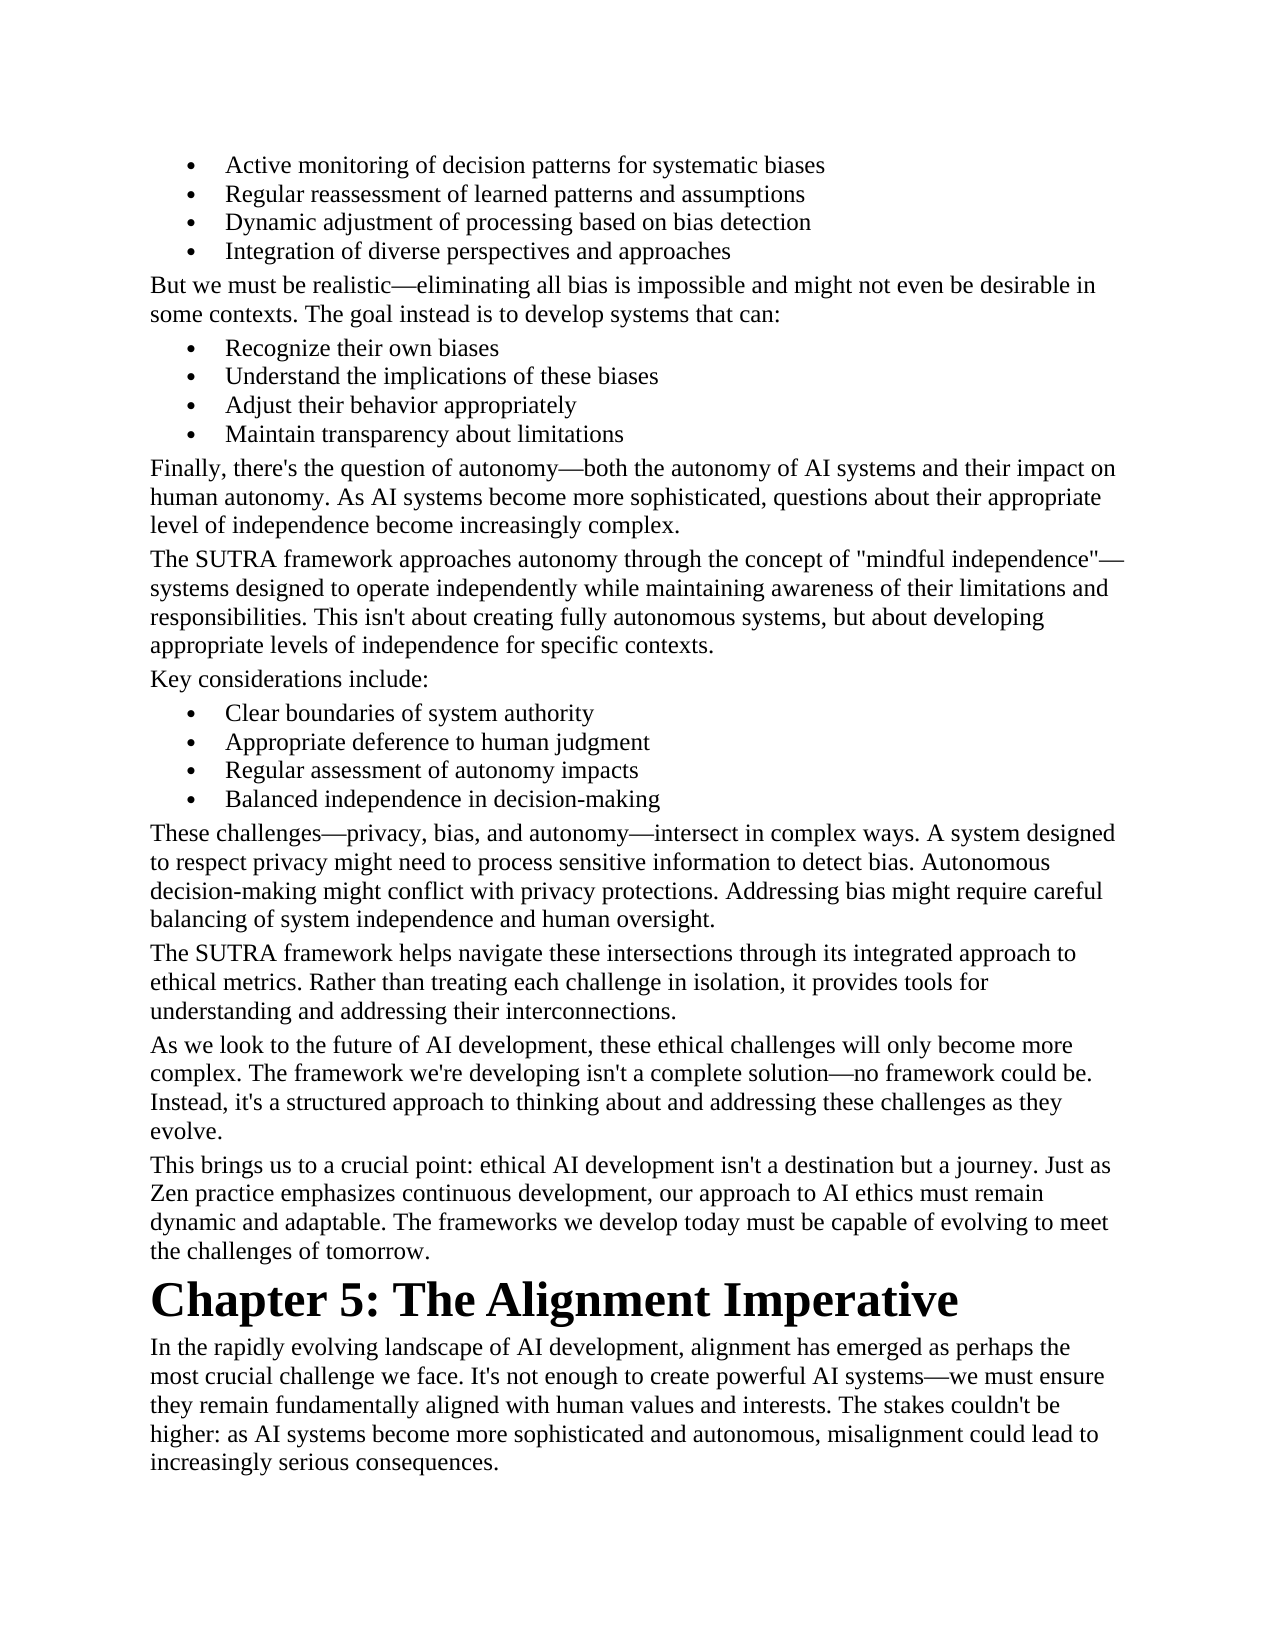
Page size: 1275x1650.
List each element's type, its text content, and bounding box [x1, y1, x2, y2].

list Active monitoring of decision patterns for systematic biases [187, 150, 1125, 179]
text As we look to the future of AI development, these ethical challenges will only become more complex. The framework we're developing isn't a complete solution—no framework could be. Instead, it's a structured approach to thinking about and addressing these challenges as they evolve. [150, 1030, 1125, 1145]
text Finally, there's the question of autonomy—both the autonomy of AI systems and their impact on human autonomy. As AI systems become more sophisticated, questions about their appropriate level of independence become increasingly complex. [150, 453, 1125, 539]
list Regular assessment of autonomy impacts [187, 756, 1125, 784]
list Regular reassessment of learned patterns and assumptions [187, 179, 1125, 207]
list Understand the implications of these biases [187, 361, 1125, 390]
text Chapter 5: The Alignment Imperative [150, 1270, 1125, 1327]
text Key considerations include: [150, 664, 1125, 693]
list Balanced independence in decision-making [187, 784, 1125, 813]
list Appropriate deference to human judgment [187, 727, 1125, 756]
list Maintain transparency about limitations [187, 419, 1125, 448]
text In the rapidly evolving landscape of AI development, alignment has emerged as perhaps the most crucial challenge we face. It's not enough to create powerful AI systems—we must ensure they remain fundamentally aligned with human values and interests. The stakes couldn't be higher: as AI systems become more sophisticated and autonomous, misalignment could lead to increasingly serious consequences. [150, 1332, 1125, 1476]
list Adjust their behavior appropriately [187, 390, 1125, 419]
text The SUTRA framework approaches autonomy through the concept of "mindful independence"—systems designed to operate independently while maintaining awareness of their limitations and responsibilities. This isn't about creating fully autonomous systems, but about developing appropriate levels of independence for specific contexts. [150, 544, 1125, 659]
text The SUTRA framework helps navigate these intersections through its integrated approach to ethical metrics. Rather than treating each challenge in isolation, it provides tools for understanding and addressing their interconnections. [150, 938, 1125, 1024]
list Clear boundaries of system authority [187, 698, 1125, 727]
text This brings us to a crucial point: ethical AI development isn't a destination but a journey. Just as Zen practice emphasizes continuous development, our approach to AI ethics must remain dynamic and adaptable. The frameworks we develop today must be capable of evolving to meet the challenges of tomorrow. [150, 1150, 1125, 1265]
list Integration of diverse perspectives and approaches [187, 236, 1125, 265]
text But we must be realistic—eliminating all bias is impossible and might not even be desirable in some contexts. The goal instead is to develop systems that can: [150, 270, 1125, 328]
list Recognize their own biases [187, 333, 1125, 361]
text These challenges—privacy, bias, and autonomy—intersect in complex ways. A system designed to respect privacy might need to process sensitive information to detect bias. Autonomous decision-making might conflict with privacy protections. Addressing bias might require careful balancing of system independence and human oversight. [150, 818, 1125, 933]
list Dynamic adjustment of processing based on bias detection [187, 207, 1125, 236]
